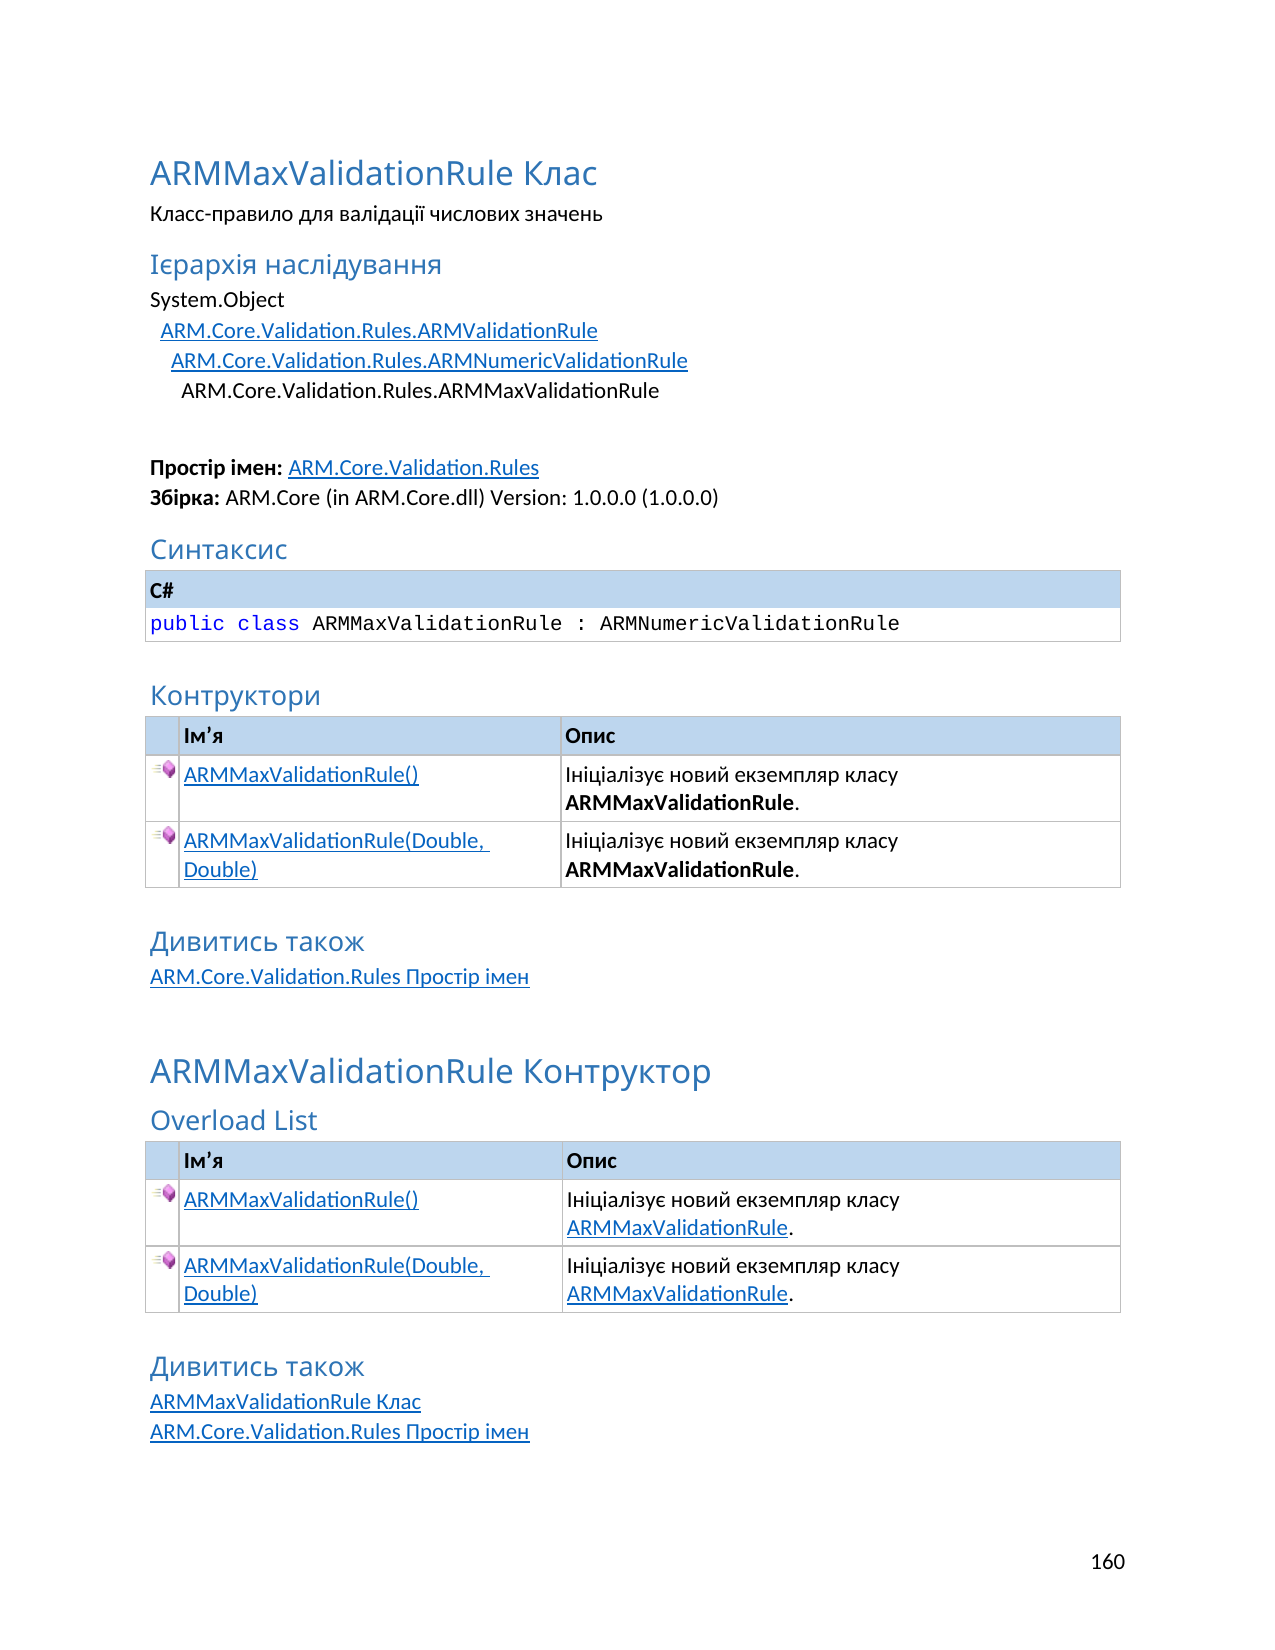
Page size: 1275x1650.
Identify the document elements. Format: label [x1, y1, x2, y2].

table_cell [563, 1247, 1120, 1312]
picture [150, 760, 175, 778]
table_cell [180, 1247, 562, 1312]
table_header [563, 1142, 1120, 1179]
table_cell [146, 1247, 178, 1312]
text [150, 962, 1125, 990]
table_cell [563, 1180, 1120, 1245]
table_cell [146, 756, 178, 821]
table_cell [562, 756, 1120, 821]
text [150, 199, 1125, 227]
picture [150, 1184, 175, 1202]
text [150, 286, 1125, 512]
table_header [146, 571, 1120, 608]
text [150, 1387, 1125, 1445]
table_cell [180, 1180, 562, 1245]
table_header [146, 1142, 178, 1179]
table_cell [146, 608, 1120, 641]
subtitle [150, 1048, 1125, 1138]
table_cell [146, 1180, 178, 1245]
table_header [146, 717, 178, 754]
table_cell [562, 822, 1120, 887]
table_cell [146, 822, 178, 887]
picture [150, 1251, 175, 1269]
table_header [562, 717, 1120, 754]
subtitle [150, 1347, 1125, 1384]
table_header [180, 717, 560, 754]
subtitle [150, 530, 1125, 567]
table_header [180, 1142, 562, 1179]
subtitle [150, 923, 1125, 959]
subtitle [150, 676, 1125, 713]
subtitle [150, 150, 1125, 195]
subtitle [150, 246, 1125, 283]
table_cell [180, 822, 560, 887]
picture [150, 826, 175, 844]
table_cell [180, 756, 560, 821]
